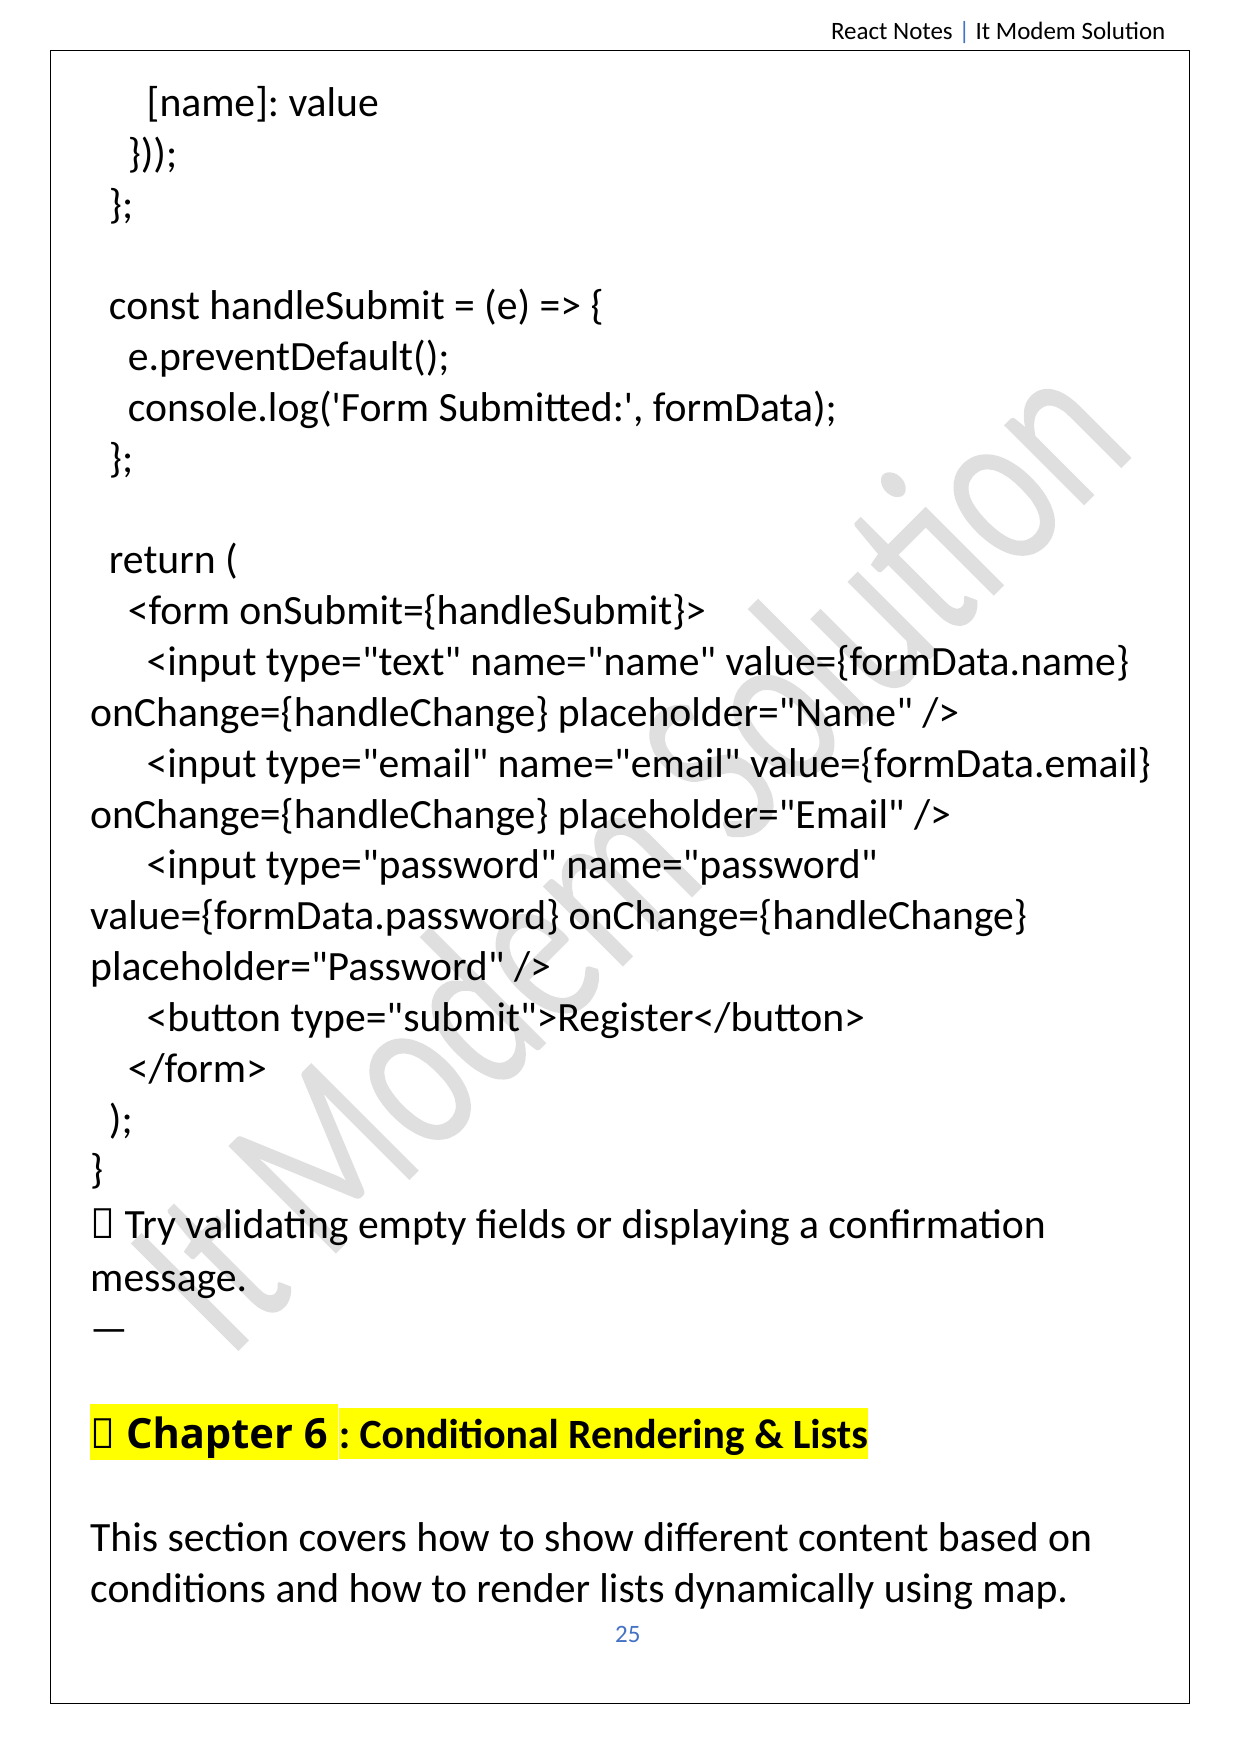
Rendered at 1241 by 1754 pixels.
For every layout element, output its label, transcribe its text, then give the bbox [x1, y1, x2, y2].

text ✅ Try validating empty fields or displaying a confirmation message. [90, 1194, 1165, 1302]
text — [90, 1302, 1165, 1353]
text <form onSubmit={handleSubmit}> [90, 584, 1165, 635]
text const handleSubmit = (e) => { [90, 279, 1165, 330]
text ); [90, 1093, 1165, 1143]
text <input type="email" name="email" value={formData.email} onChange={handleChange} placeholder="Email" /> [90, 737, 1165, 838]
text <input type="password" name="password" value={formData.password} onChange={handleChange} placeholder="Password" /> [90, 838, 1165, 991]
text Chapter 6 : Conditional Rendering & Lists [338, 1404, 1165, 1460]
text return ( [90, 533, 1165, 584]
text <button type="submit">Register</button> [90, 991, 1165, 1042]
text <input type="text" name="name" value={formData.name} onChange={handleChange} placeholder="Name" /> [90, 635, 1165, 737]
text }; [90, 178, 1165, 228]
text })); [90, 127, 1165, 178]
text </form> [90, 1042, 1165, 1093]
text }; [90, 432, 1165, 483]
text This section covers how to show different content based on conditions and how to render lists dynamically using map. [90, 1511, 1165, 1613]
text console.log('Form Submitted:', formData); [90, 381, 1165, 432]
text e.preventDefault(); [90, 330, 1165, 381]
text [name]: value [90, 76, 1165, 127]
text } [90, 1143, 1165, 1194]
